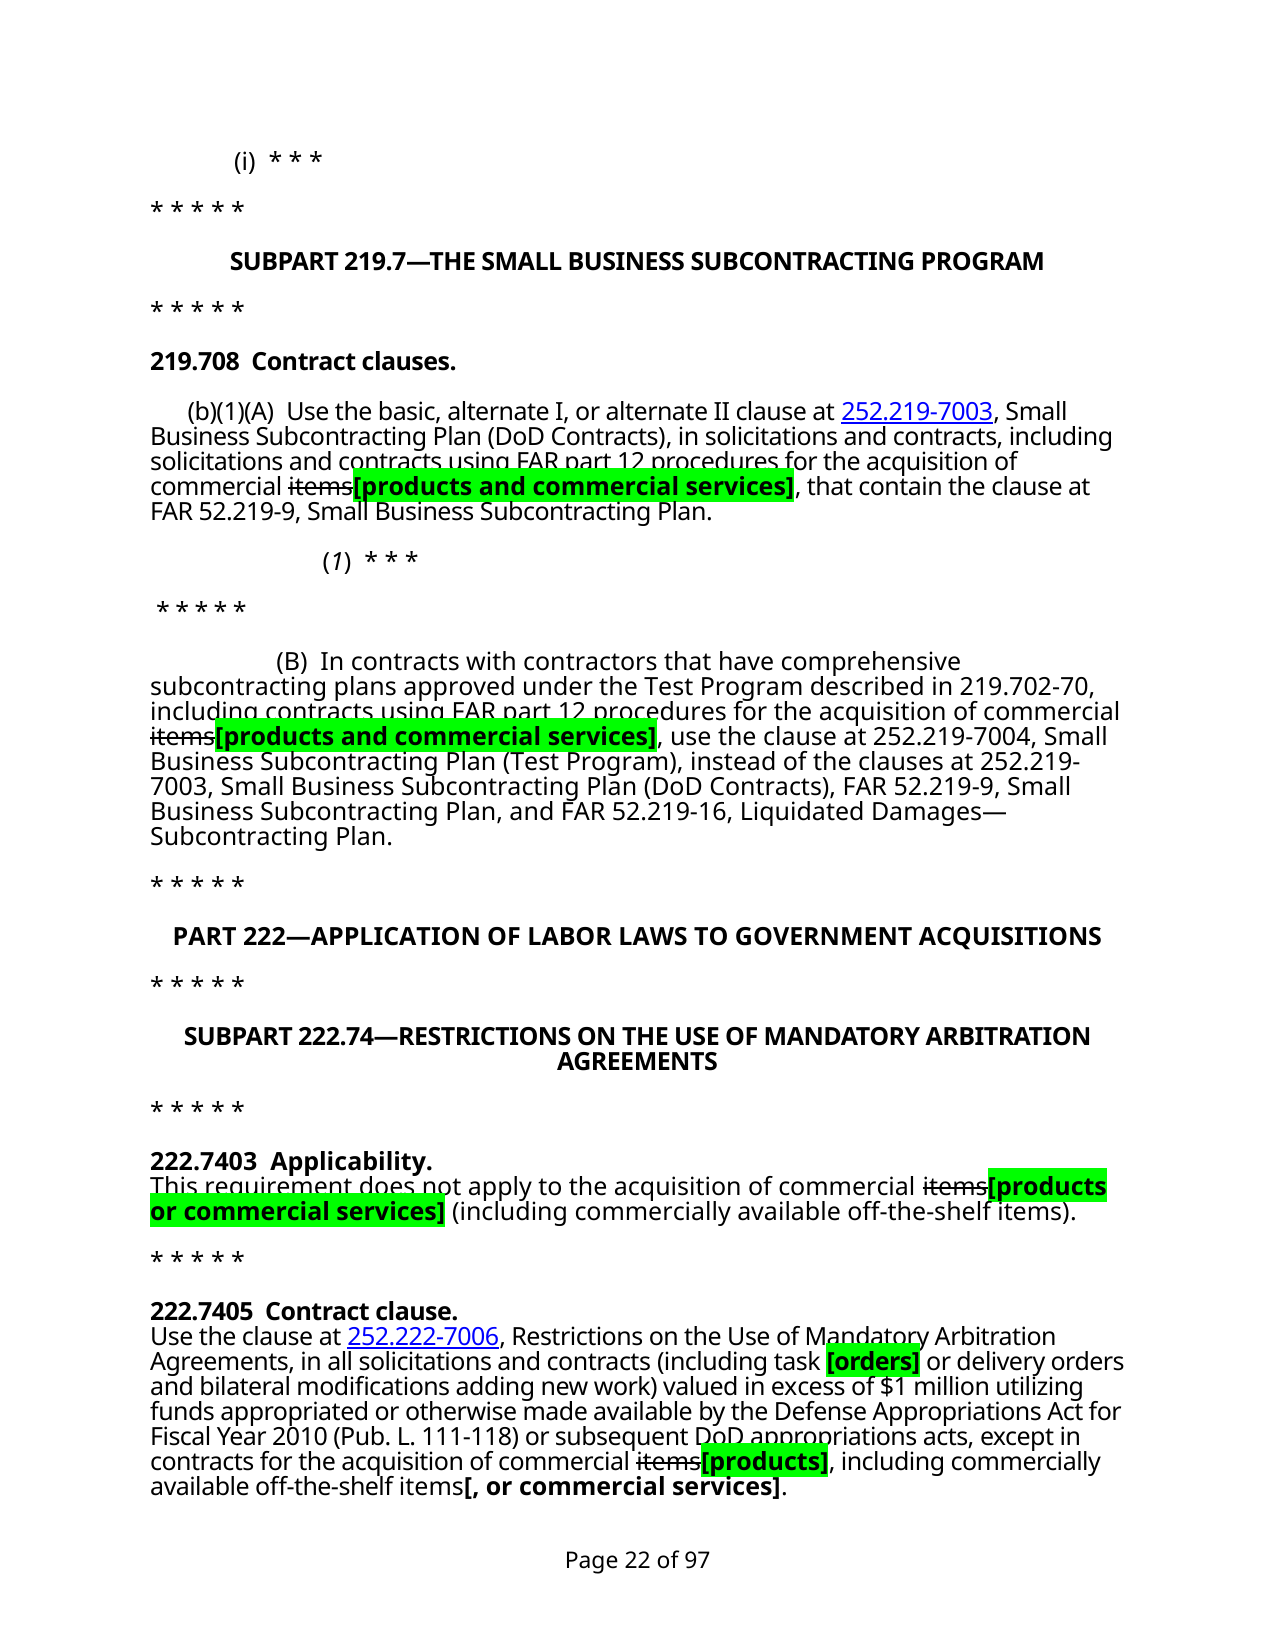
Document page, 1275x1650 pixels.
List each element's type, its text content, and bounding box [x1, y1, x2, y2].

text 222.7403 Applicability. [150, 1150, 1125, 1175]
text * * * * * [150, 300, 1125, 325]
text 222.7405 Contract clause. [150, 1300, 1125, 1325]
text SUBPART 219.7—THE SMALL BUSINESS SUBCONTRACTING PROGRAM [150, 250, 1125, 275]
text * * * * * [150, 600, 1125, 625]
text (b)(1)(A) Use the basic, alternate I, or alternate II clause at 252.219-7003, Small Business Subcontracting Plan (DoD Contracts), in solicitations and contracts, including solicitations and contracts using FAR part 12 procedures for the acquisition of commercial items[products and commercial services], that contain the clause at FAR 52.219-9, Small Business Subcontracting Plan. [150, 400, 1125, 525]
text (i) * * * [150, 150, 1125, 175]
text PART 222—APPLICATION OF LABOR LAWS TO GOVERNMENT ACQUISITIONS [150, 925, 1125, 950]
text SUBPART 222.74—RESTRICTIONS ON THE USE OF MANDATORY ARBITRATION AGREEMENTS [150, 1025, 1125, 1075]
text * * * * * [150, 1100, 1125, 1125]
text * * * * * [150, 975, 1125, 1000]
text (1) * * * [150, 550, 1125, 575]
text (B) In contracts with contractors that have comprehensive subcontracting plans approved under the Test Program described in 219.702-70, including contracts using FAR part 12 procedures for the acquisition of commercial items[products and commercial services], use the clause at 252.219-7004, Small Business Subcontracting Plan (Test Program), instead of the clauses at 252.219-7003, Small Business Subcontracting Plan (DoD Contracts), FAR 52.219-9, Small Business Subcontracting Plan, and FAR 52.219-16, Liquidated Damages—Subcontracting Plan. [150, 650, 1125, 850]
text 219.708 Contract clauses. [150, 350, 1125, 375]
text * * * * * [150, 875, 1125, 900]
text This requirement does not apply to the acquisition of commercial items[products or commercial services] (including commercially available off-the-shelf items). [150, 1175, 1125, 1225]
text * * * * * [150, 200, 1125, 225]
text Use the clause at 252.222-7006, Restrictions on the Use of Mandatory Arbitration Agreements, in all solicitations and contracts (including task [orders] or delivery orders and bilateral modifications adding new work) valued in excess of $1 million utilizing funds appropriated or otherwise made available by the Defense Appropriations Act for Fiscal Year 2010 (Pub. L. 111-118) or subsequent DoD appropriations acts, except in contracts for the acquisition of commercial items[products], including commercially available off-the-shelf items[, or commercial services]. [150, 1325, 1125, 1500]
text * * * * * [150, 1250, 1125, 1275]
